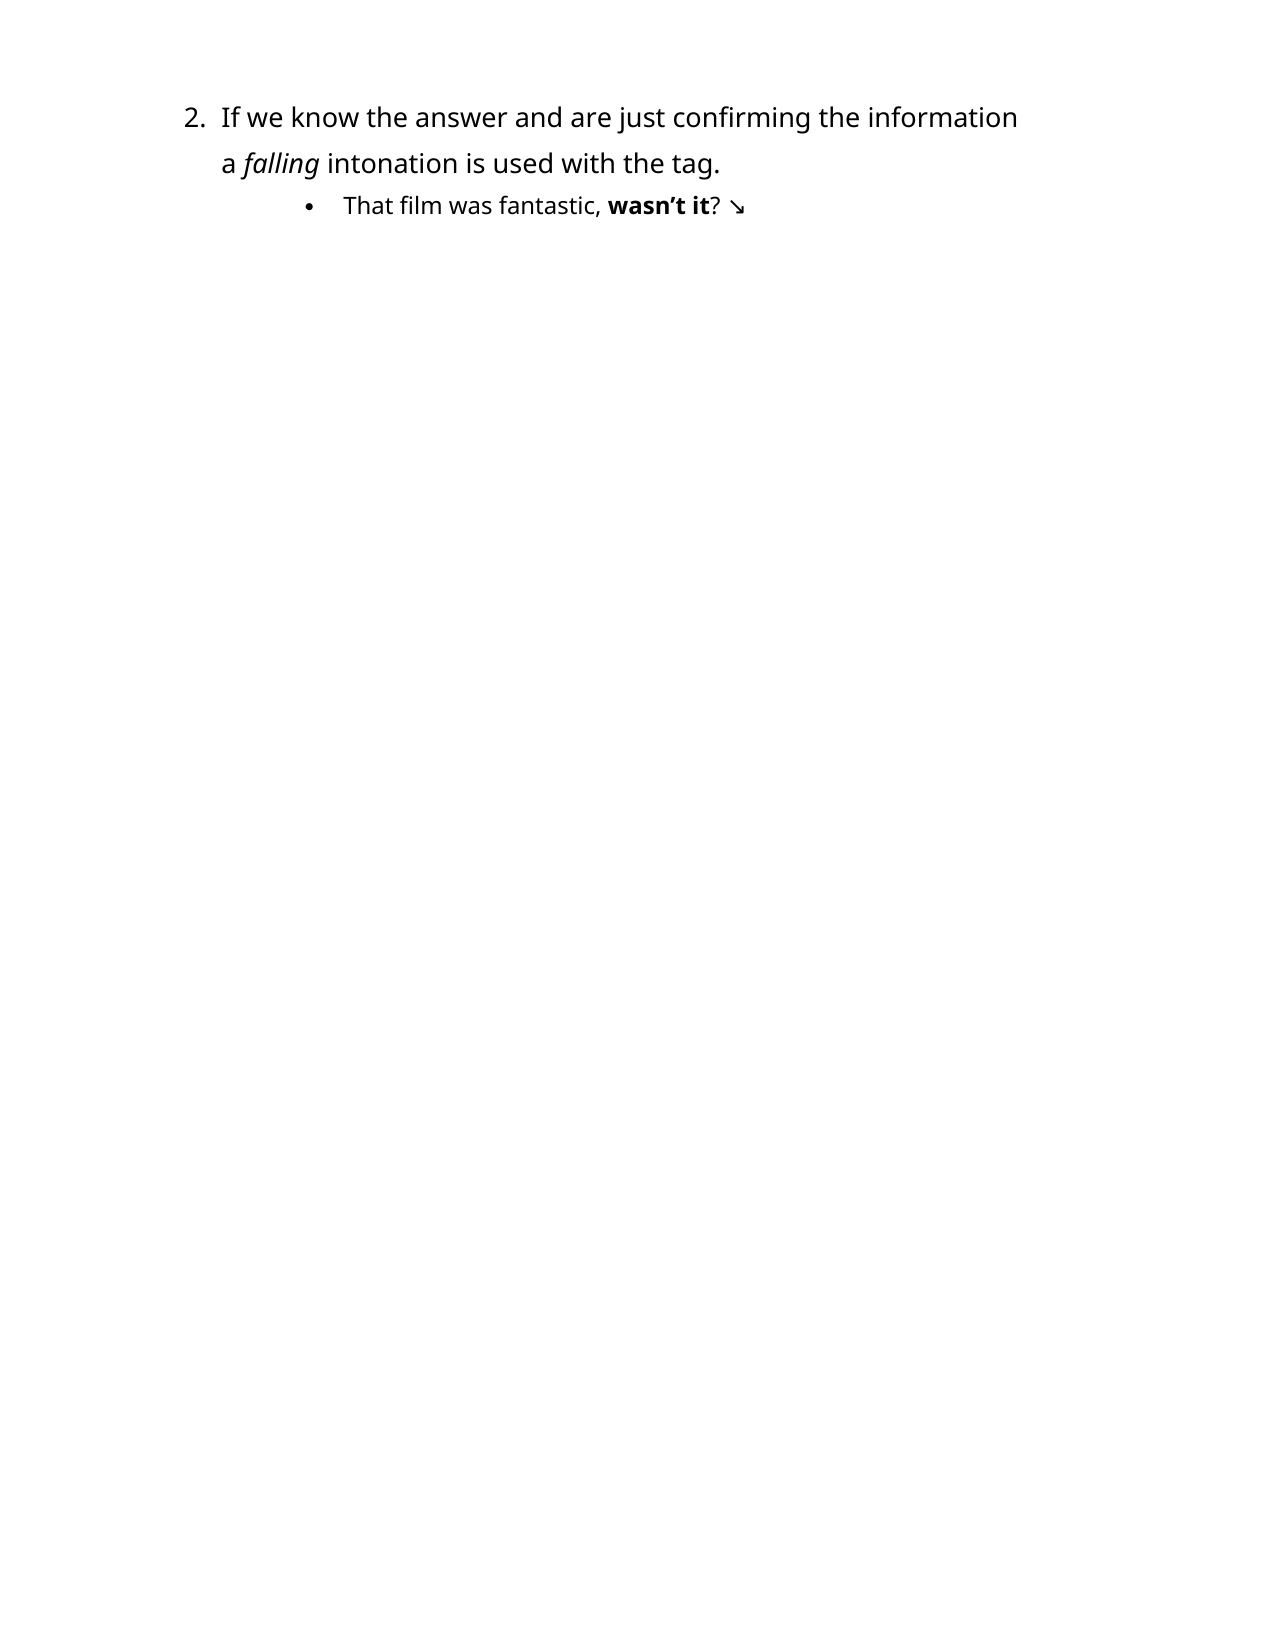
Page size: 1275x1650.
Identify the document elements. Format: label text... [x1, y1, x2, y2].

list If we know the answer and are just confirming the information a falling intonation is used with the tag. [184, 89, 1186, 181]
list That film was fantastic, wasn’t it? ↘ [306, 181, 1186, 221]
